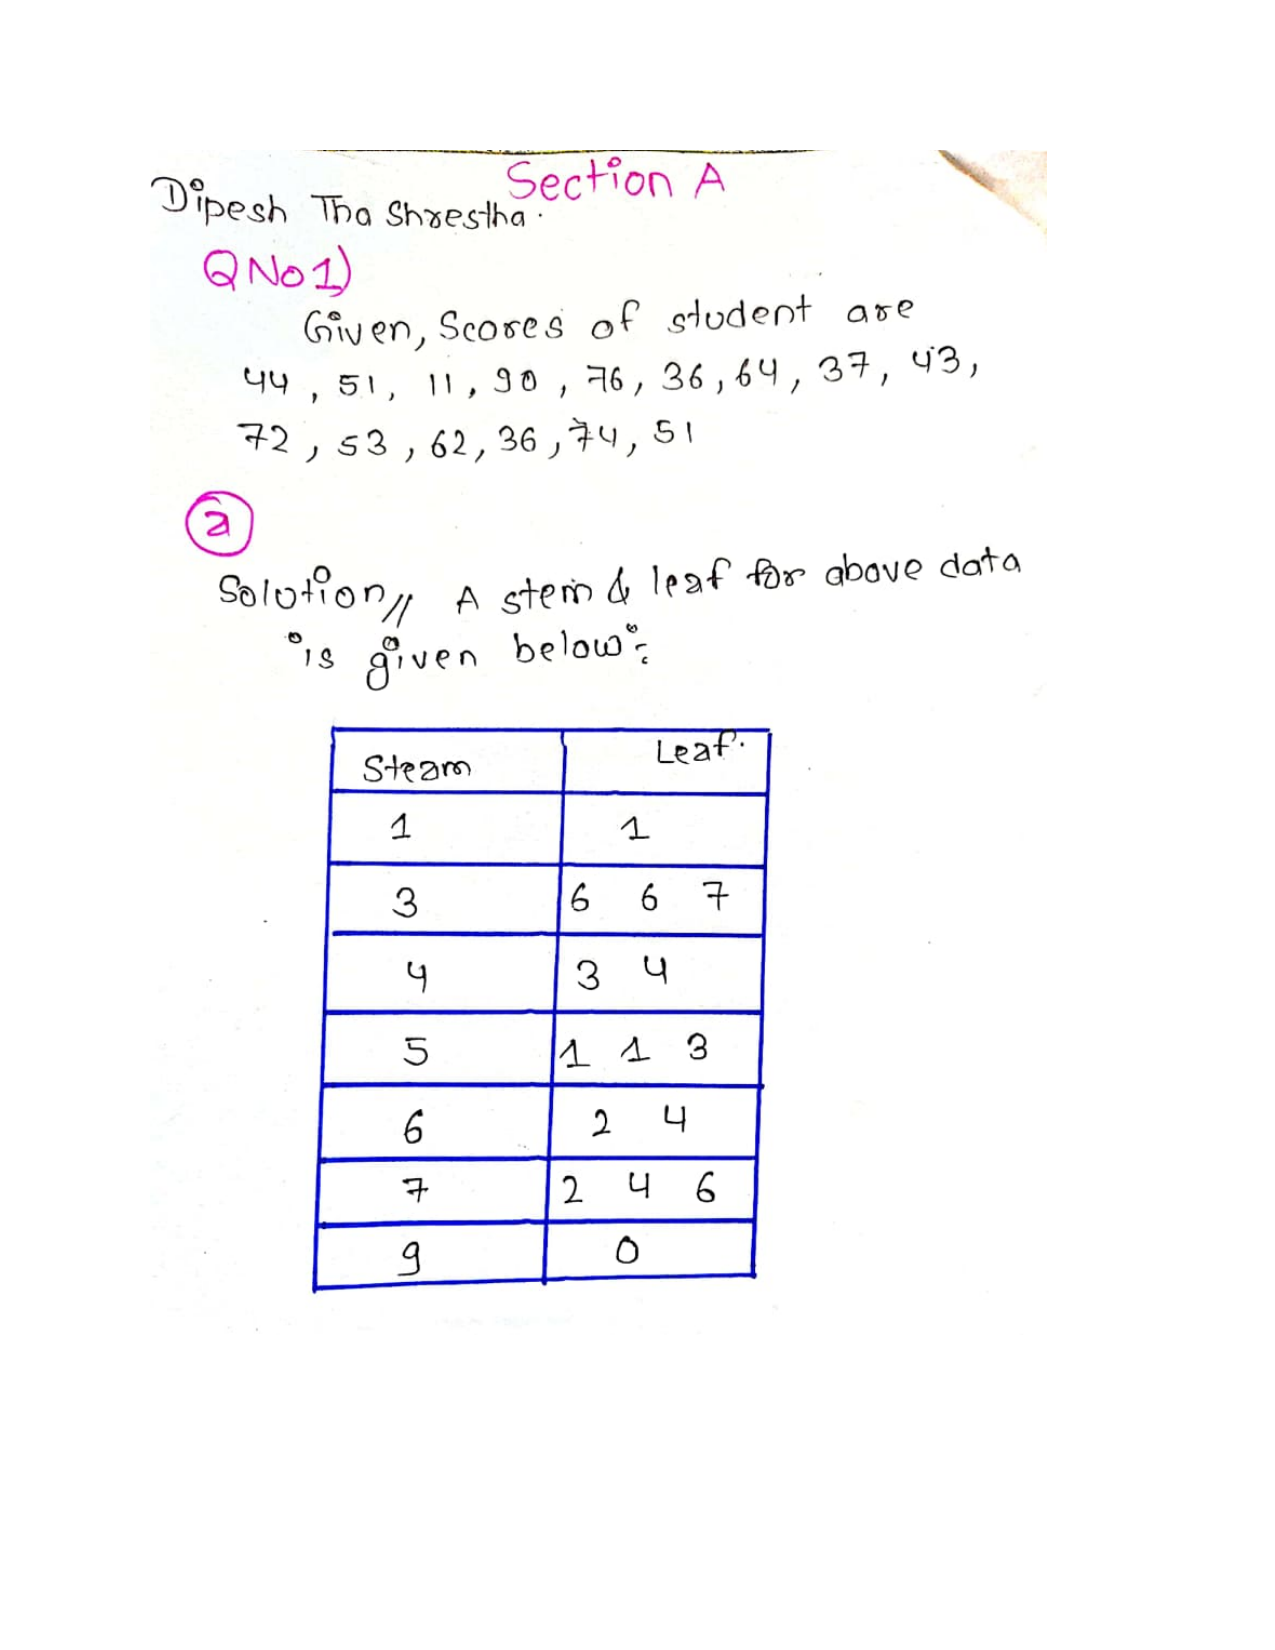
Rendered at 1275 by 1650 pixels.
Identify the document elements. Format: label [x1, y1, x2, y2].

picture [150, 150, 1047, 1335]
